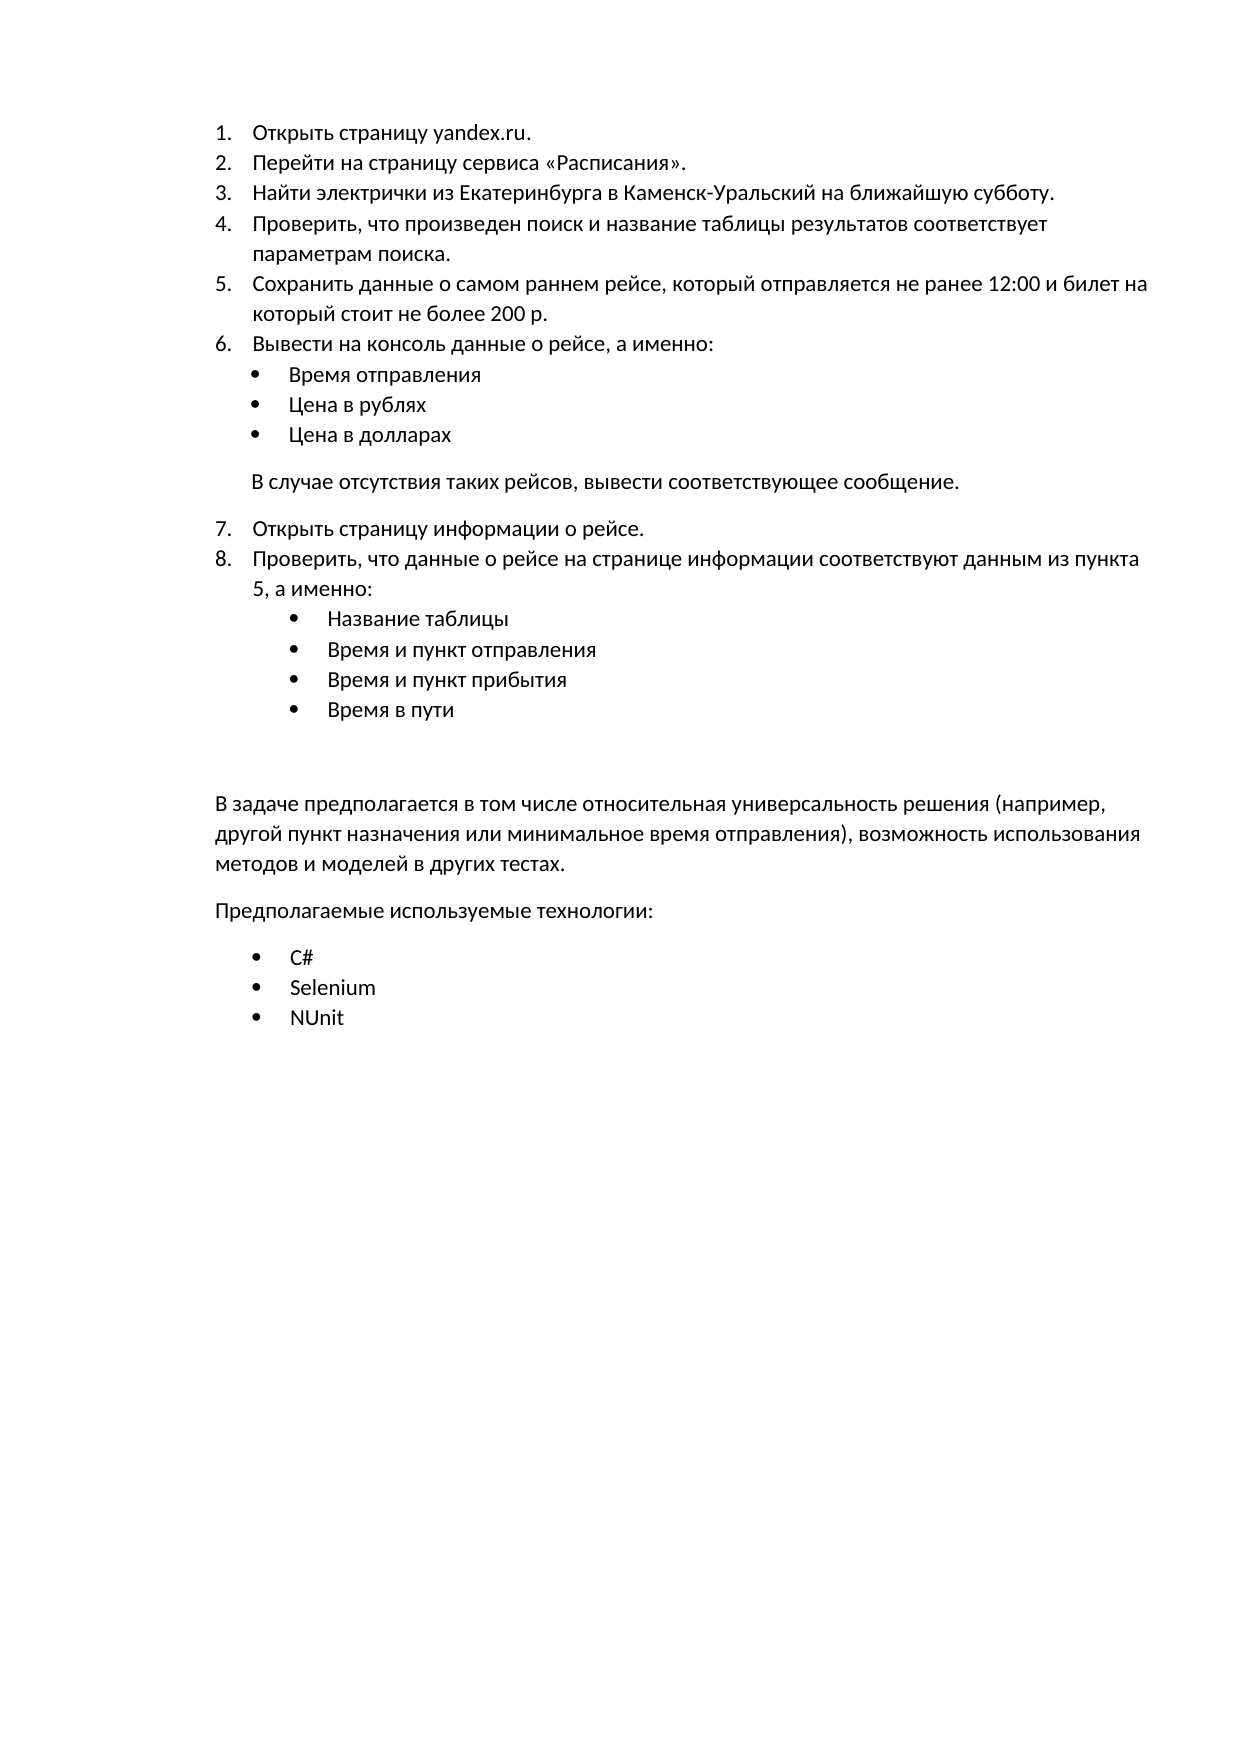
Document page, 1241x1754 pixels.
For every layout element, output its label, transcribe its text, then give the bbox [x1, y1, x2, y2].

list Найти электрички из Екатеринбурга в Каменск-Уральский на ближайшую субботу. [215, 178, 1152, 207]
list Время и пункт прибытия [290, 665, 1152, 693]
list Проверить, что данные о рейсе на странице информации соответствуют данным из пункта 5, а именно: [215, 544, 1152, 602]
list Название таблицы [290, 604, 1152, 633]
list Перейти на страницу сервиса «Расписания». [215, 148, 1152, 176]
text Предполагаемые используемые технологии: [215, 896, 1152, 924]
list Время отправления [251, 360, 1152, 388]
text В задаче предполагается в том числе относительная универсальность решения (например, другой пункт назначения или минимальное время отправления), возможность использования методов и моделей в других тестах. [215, 789, 1152, 877]
list Цена в долларах [251, 420, 1152, 448]
list Вывести на консоль данные о рейсе, а именно: [215, 329, 1152, 358]
list Проверить, что произведен поиск и название таблицы результатов соответствует параметрам поиска. [215, 209, 1152, 267]
text В случае отсутствия таких рейсов, вывести соответствующее сообщение. [215, 467, 1152, 495]
list Selenium [252, 973, 1152, 1001]
list Открыть страницу yandex.ru. [215, 118, 1152, 146]
list C# [252, 943, 1152, 971]
list Сохранить данные о самом раннем рейсе, который отправляется не ранее 12:00 и билет на который стоит не более 200 р. [215, 269, 1152, 327]
list Время и пункт отправления [290, 635, 1152, 663]
list NUnit [252, 1003, 1152, 1032]
list Открыть страницу информации о рейсе. [215, 514, 1152, 542]
list Время в пути [290, 695, 1152, 723]
list Цена в рублях [251, 390, 1152, 418]
